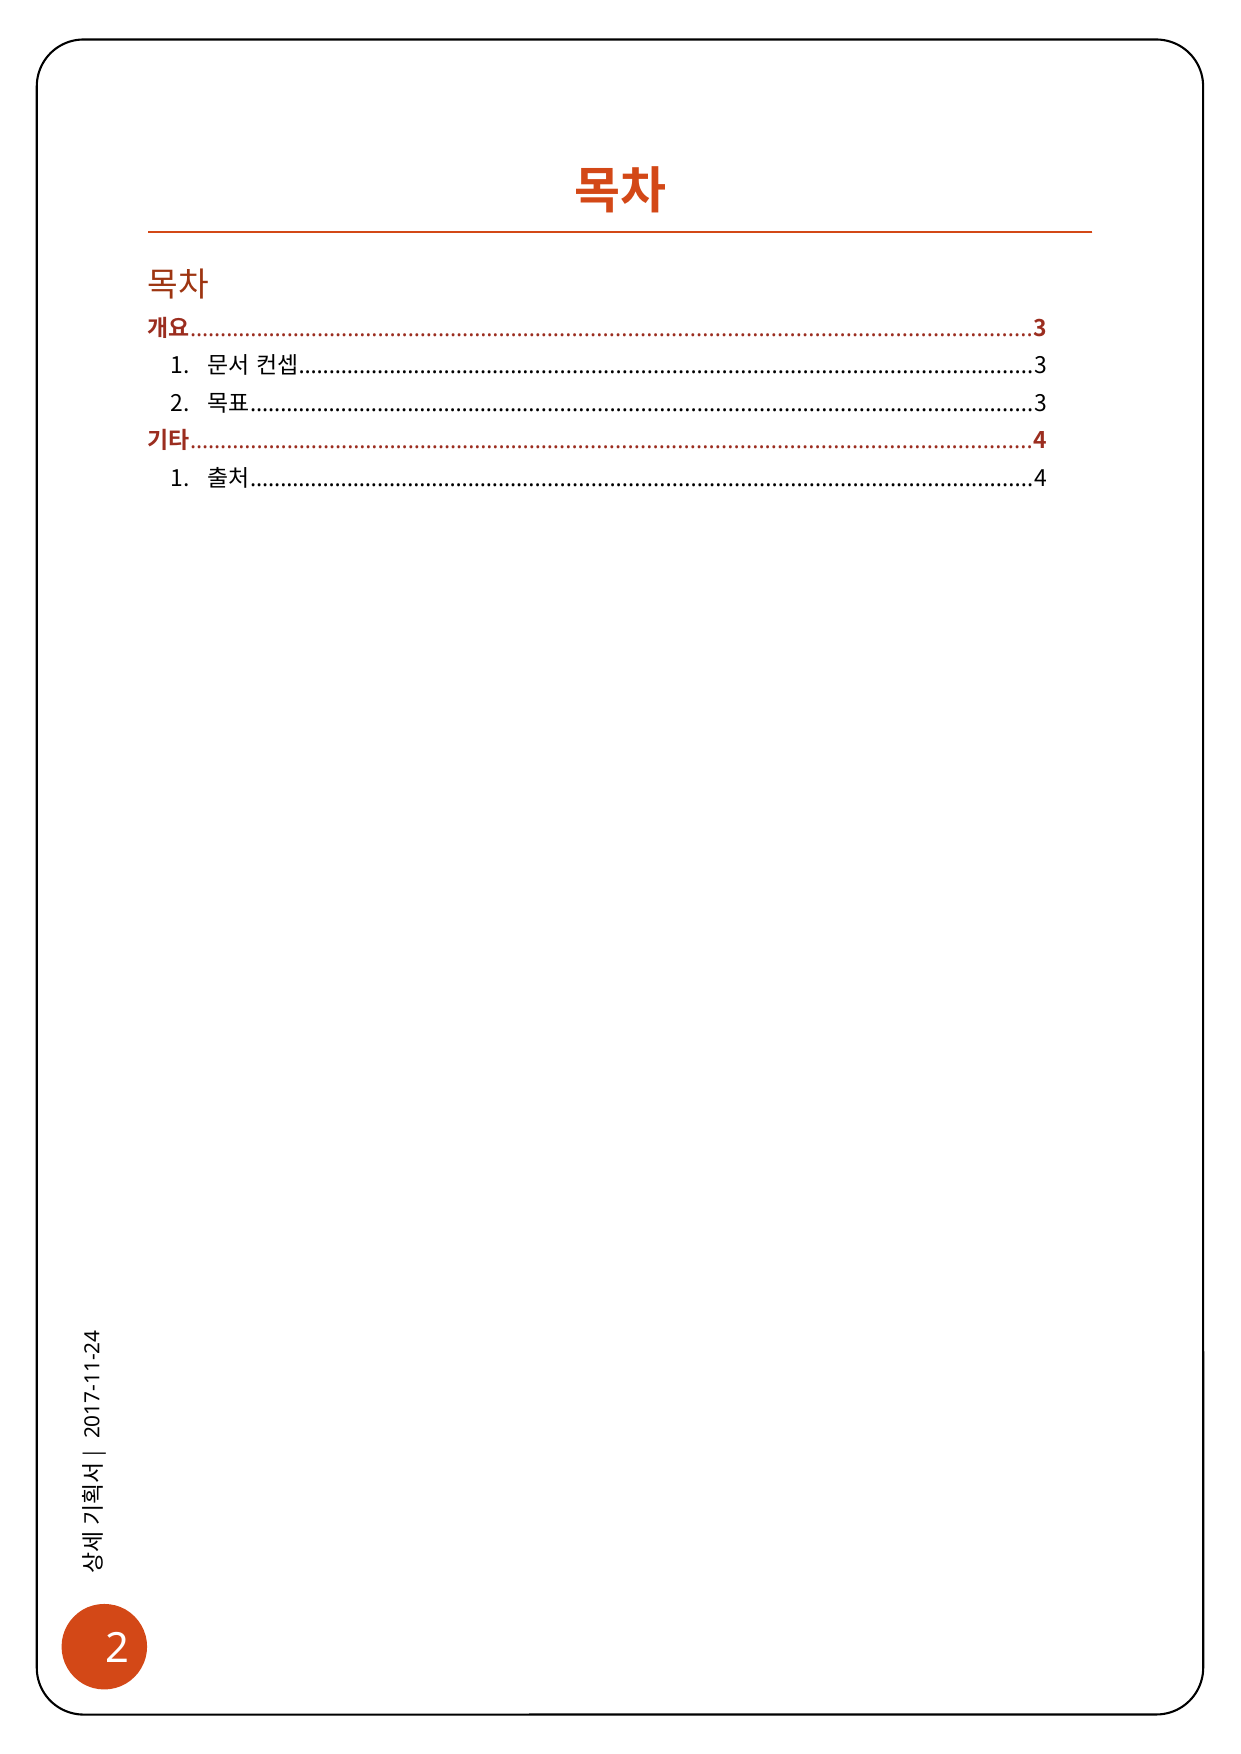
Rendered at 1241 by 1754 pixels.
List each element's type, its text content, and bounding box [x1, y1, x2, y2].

title 목차 [148, 150, 1092, 231]
